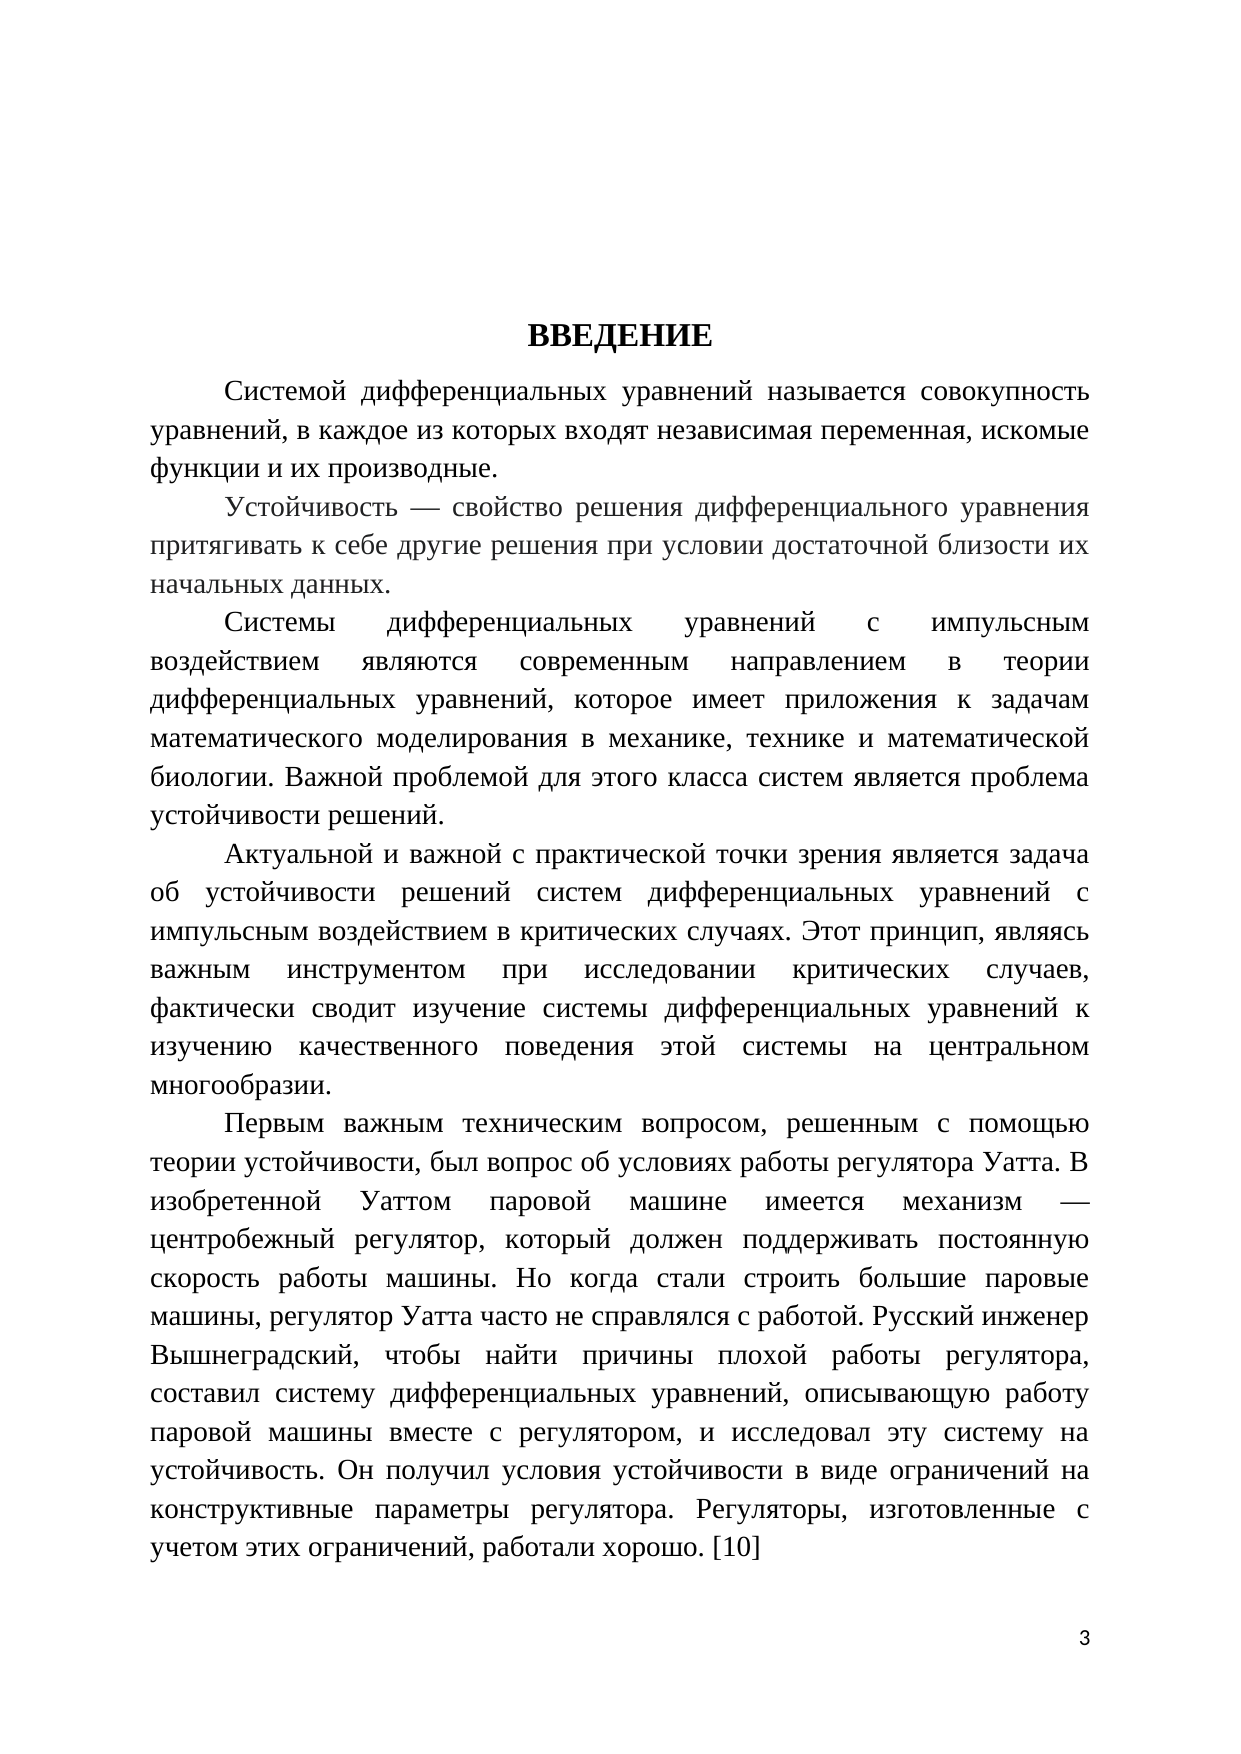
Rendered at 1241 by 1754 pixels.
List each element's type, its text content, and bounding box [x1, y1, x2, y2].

text Актуальной и важной с практической точки зрения является задача об устойчивости решений систем дифференциальных уравнений с импульсным воздействием в критических случаях. Этот принцип, являясь важным инструментом при исследовании критических случаев, фактически сводит изучение системы дифференциальных уравнений к изучению качественного поведения этой системы на центральном многообразии. [150, 836, 1090, 1101]
text ВВЕДЕНИЕ [150, 315, 1090, 354]
text Системы дифференциальных уравнений с импульсным воздействием являются современным направлением в теории дифференциальных уравнений, которое имеет приложения к задачам математического моделирования в механике, технике и математической биологии. Важной проблемой для этого класса систем является проблема устойчивости решений. [150, 604, 1090, 831]
text Первым важным техническим вопросом, решенным с помощью теории устойчивости, был вопрос об условиях работы регулятора Уатта. В изобретенной Уаттом паровой машине имеется механизм — центробежный регулятор, который должен поддерживать постоянную скорость работы машины. Но когда стали строить большие паровые машины, регулятор Уатта часто не справлялся с работой. Русский инженер Вышнеградский, чтобы найти причины плохой работы регулятора, составил систему дифференциальных уравнений, описывающую работу паровой машины вместе с регулятором, и исследовал эту систему на устойчивость. Он получил условия устойчивости в виде ограничений на конструктивные параметры регулятора. Регуляторы, изготовленные с учетом этих ограничений, работали хорошо. [10] [150, 1106, 1090, 1563]
text Системой дифференциальных уравнений называется совокупность уравнений, в каждое из которых входят независимая переменная, искомые функции и их производные. [150, 373, 1090, 484]
text Устойчивость — свойство решения дифференциального уравнения притягивать к себе другие решения при условии достаточной близости их начальных данных. [150, 489, 1090, 599]
